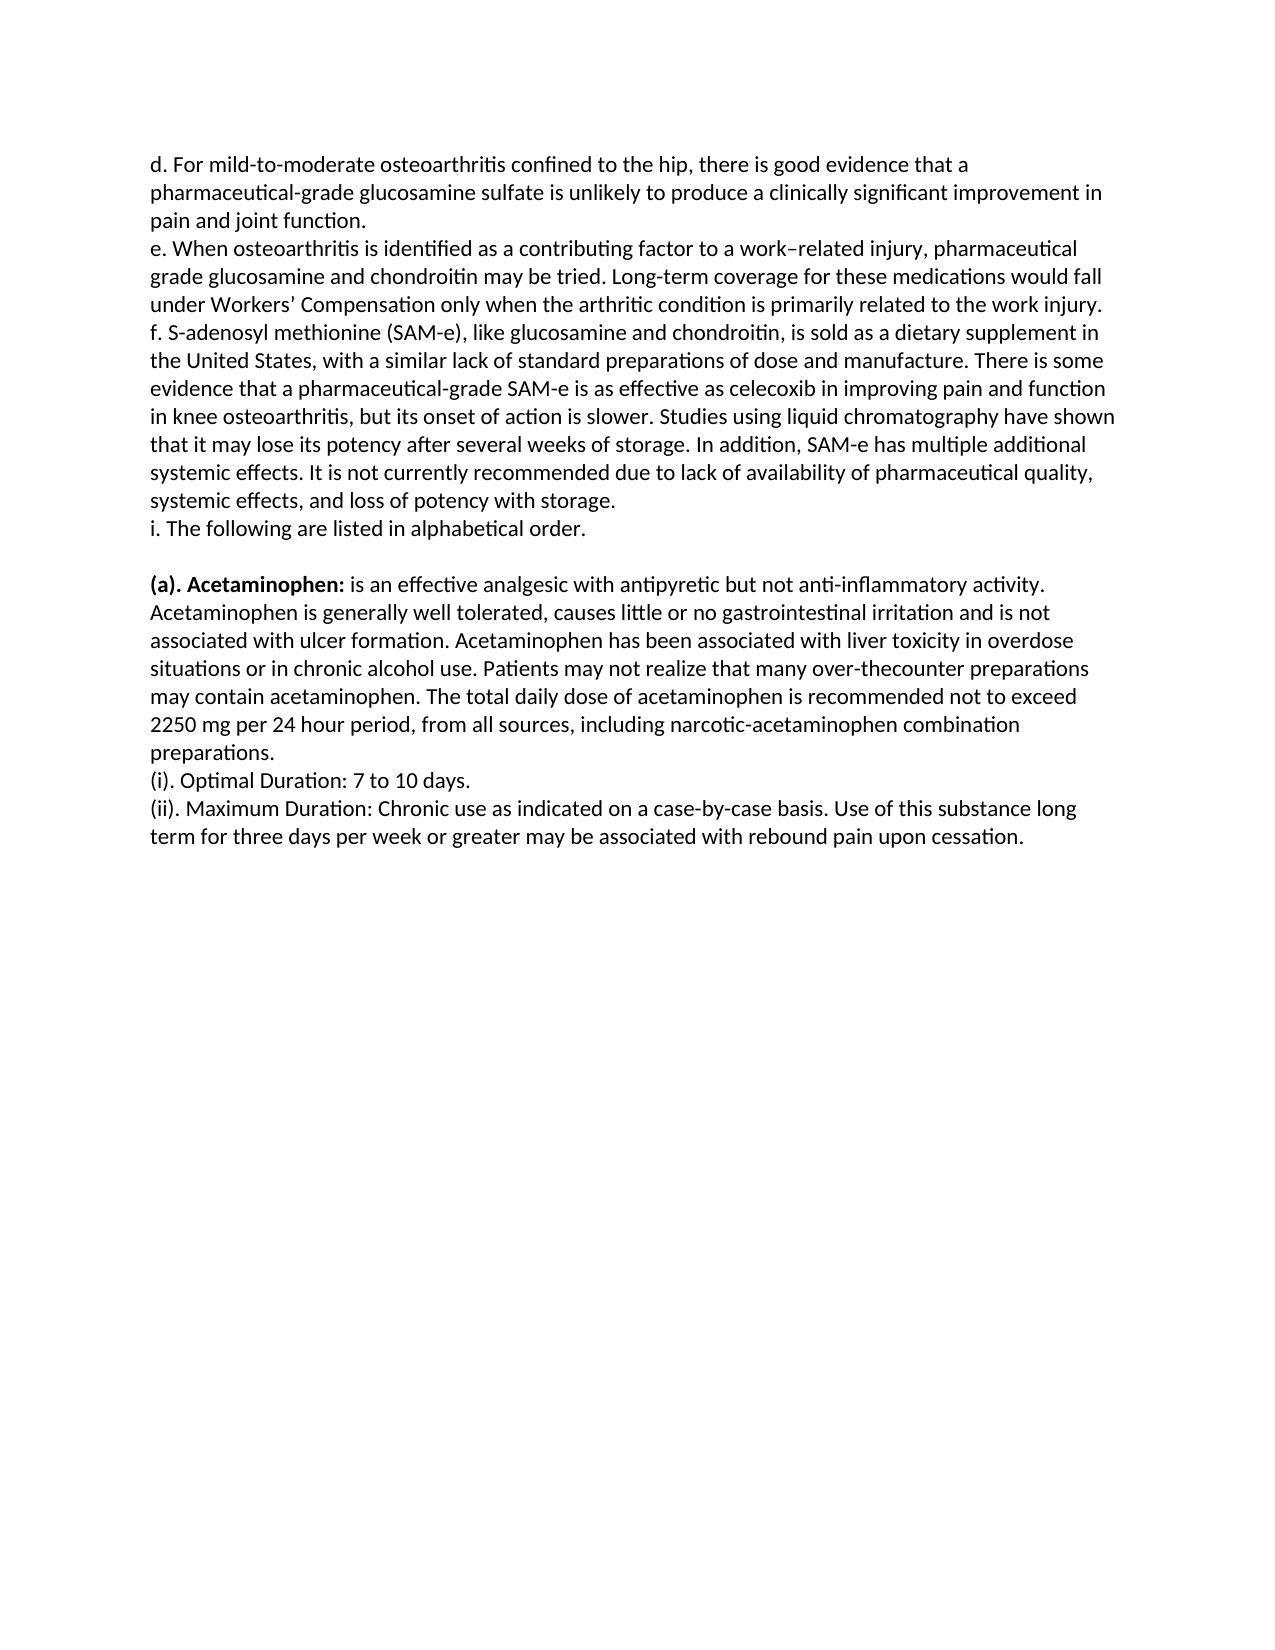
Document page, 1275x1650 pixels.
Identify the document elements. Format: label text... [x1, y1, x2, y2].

text (i). Optimal Duration: 7 to 10 days. [150, 766, 1125, 794]
text f. S-adenosyl methionine (SAM-e), like glucosamine and chondroitin, is sold as a dietary supplement in the United States, with a similar lack of standard preparations of dose and manufacture. There is some evidence that a pharmaceutical-grade SAM-e is as effective as celecoxib in improving pain and function in knee osteoarthritis, but its onset of action is slower. Studies using liquid chromatography have shown that it may lose its potency after several weeks of storage. In addition, SAM-e has multiple additional systemic effects. It is not currently recommended due to lack of availability of pharmaceutical quality, systemic effects, and loss of potency with storage. [150, 318, 1125, 514]
text (a). Acetaminophen: is an effective analgesic with antipyretic but not anti-inflammatory activity. Acetaminophen is generally well tolerated, causes little or no gastrointestinal irritation and is not associated with ulcer formation. Acetaminophen has been associated with liver toxicity in overdose situations or in chronic alcohol use. Patients may not realize that many over-thecounter preparations may contain acetaminophen. The total daily dose of acetaminophen is recommended not to exceed 2250 mg per 24 hour period, from all sources, including narcotic-acetaminophen combination preparations. [150, 570, 1125, 766]
text d. For mild-to-moderate osteoarthritis confined to the hip, there is good evidence that a pharmaceutical-grade glucosamine sulfate is unlikely to produce a clinically significant improvement in pain and joint function. [150, 150, 1125, 234]
text i. The following are listed in alphabetical order. [150, 514, 1125, 542]
text (ii). Maximum Duration: Chronic use as indicated on a case-by-case basis. Use of this substance long term for three days per week or greater may be associated with rebound pain upon cessation. [150, 794, 1125, 851]
text e. When osteoarthritis is identified as a contributing factor to a work–related injury, pharmaceutical grade glucosamine and chondroitin may be tried. Long-term coverage for these medications would fall under Workers’ Compensation only when the arthritic condition is primarily related to the work injury. [150, 234, 1125, 318]
